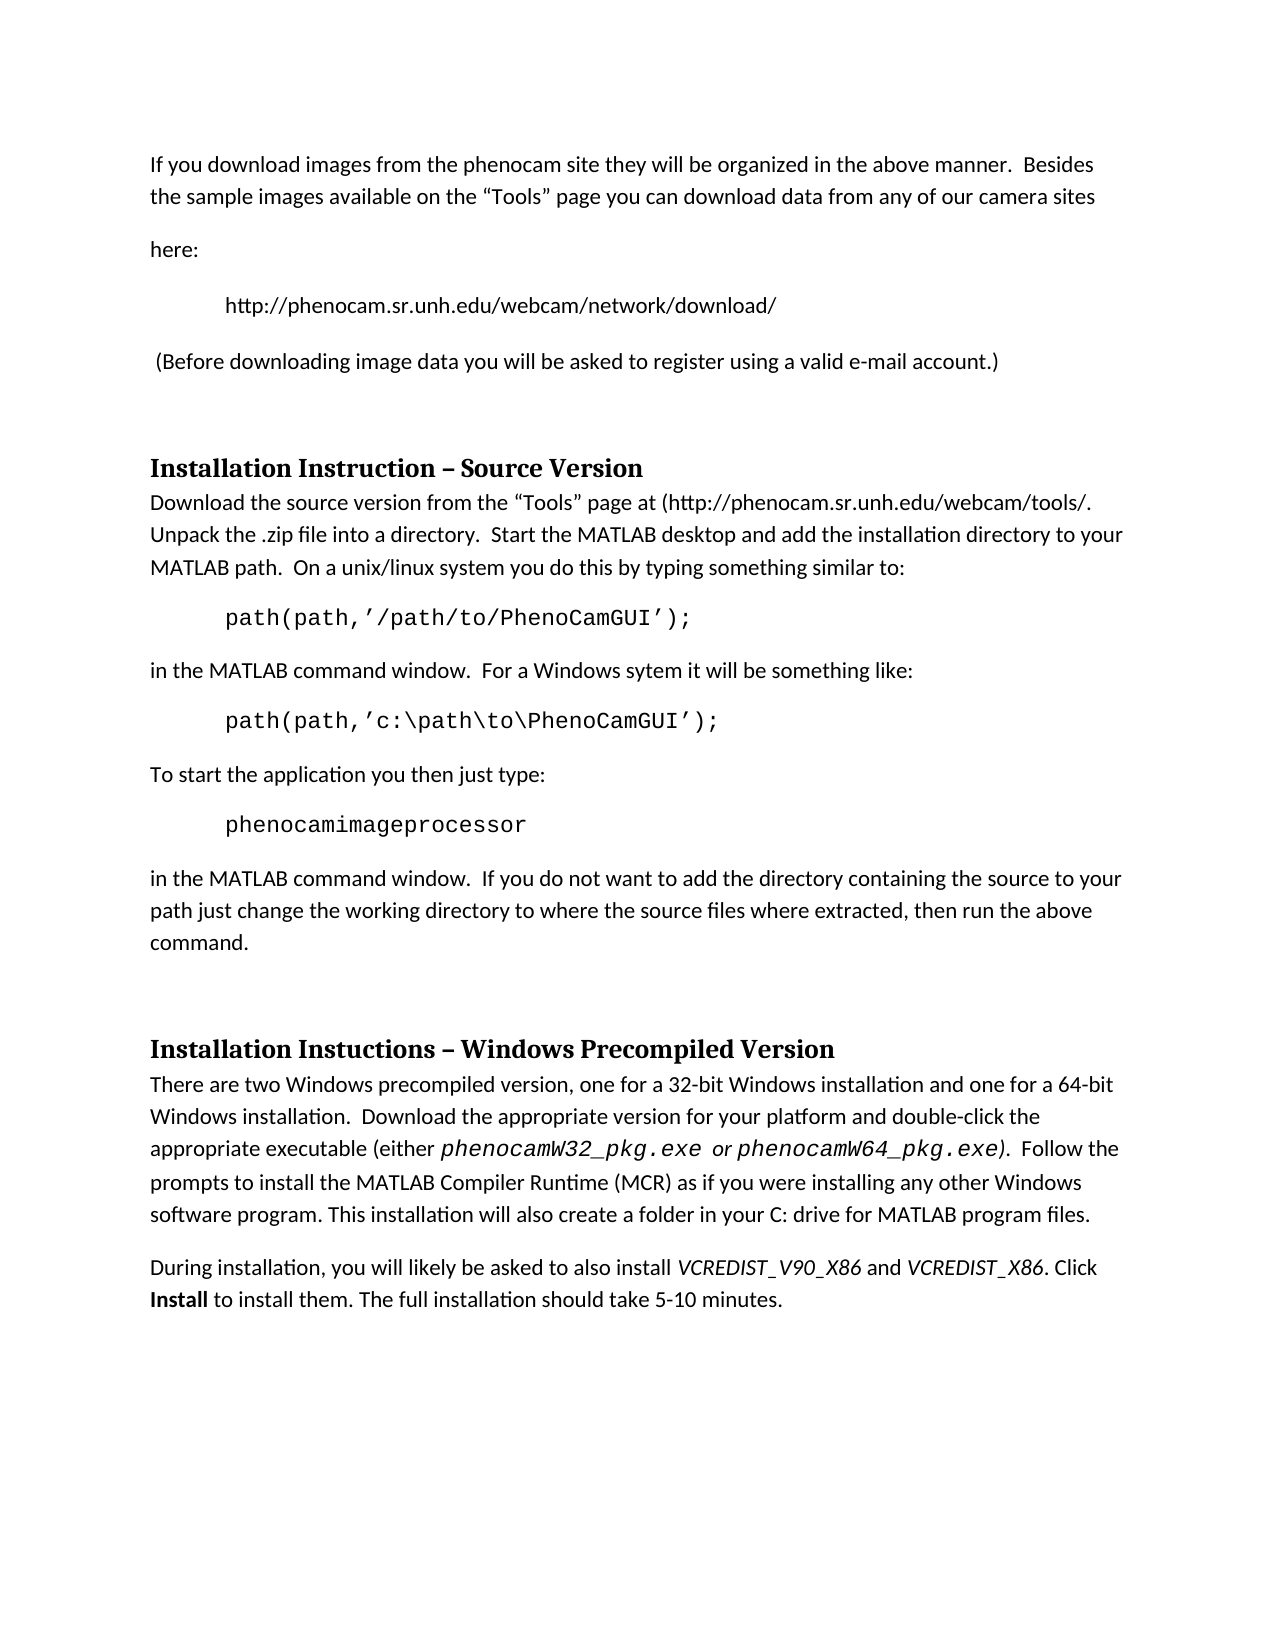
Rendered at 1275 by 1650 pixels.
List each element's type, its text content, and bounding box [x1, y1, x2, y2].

text in the MATLAB command window. For a Windows sytem it will be something like: [150, 656, 1125, 684]
text phenocamimageprocessor [225, 813, 1125, 839]
text path(path,’c:\path\to\PhenoCamGUI’); [225, 709, 1125, 735]
subtitle Installation Instuctions – Windows Precompiled Version [150, 1034, 1125, 1065]
text Download the source version from the “Tools” page at (http://phenocam.sr.unh.edu/webcam/tools/. Unpack the .zip file into a directory. Start the MATLAB desktop and add the installation directory to your MATLAB path. On a unix/linux system you do this by typing something similar to: [150, 488, 1125, 581]
text path(path,’/path/to/PhenoCamGUI’); [225, 606, 1125, 632]
text During installation, you will likely be asked to also install VCREDIST_V90_X86 and VCREDIST_X86. Click Install to install them. The full installation should take 5-10 minutes. [150, 1253, 1125, 1313]
text (Before downloading image data you will be asked to register using a valid e-mail account.) [150, 347, 1125, 375]
text There are two Windows precompiled version, one for a 32-bit Windows installation and one for a 64-bit Windows installation. Download the appropriate version for your platform and double-click the appropriate executable (either phenocamW32_pkg.exe or phenocamW64_pkg.exe). Follow the prompts to install the MATLAB Compiler Runtime (MCR) as if you were installing any other Windows software program. This installation will also create a folder in your C: drive for MATLAB program files. [150, 1070, 1125, 1228]
subtitle Installation Instruction – Source Version [150, 453, 1125, 484]
text To start the application you then just type: [150, 760, 1125, 788]
text in the MATLAB command window. If you do not want to add the directory containing the source to your path just change the working directory to where the source files where extracted, then run the above command. [150, 864, 1125, 956]
text here: [150, 235, 1125, 263]
text http://phenocam.sr.unh.edu/webcam/network/download/ [225, 291, 1125, 319]
text If you download images from the phenocam site they will be organized in the above manner. Besides the sample images available on the “Tools” page you can download data from any of our camera sites [150, 150, 1125, 210]
